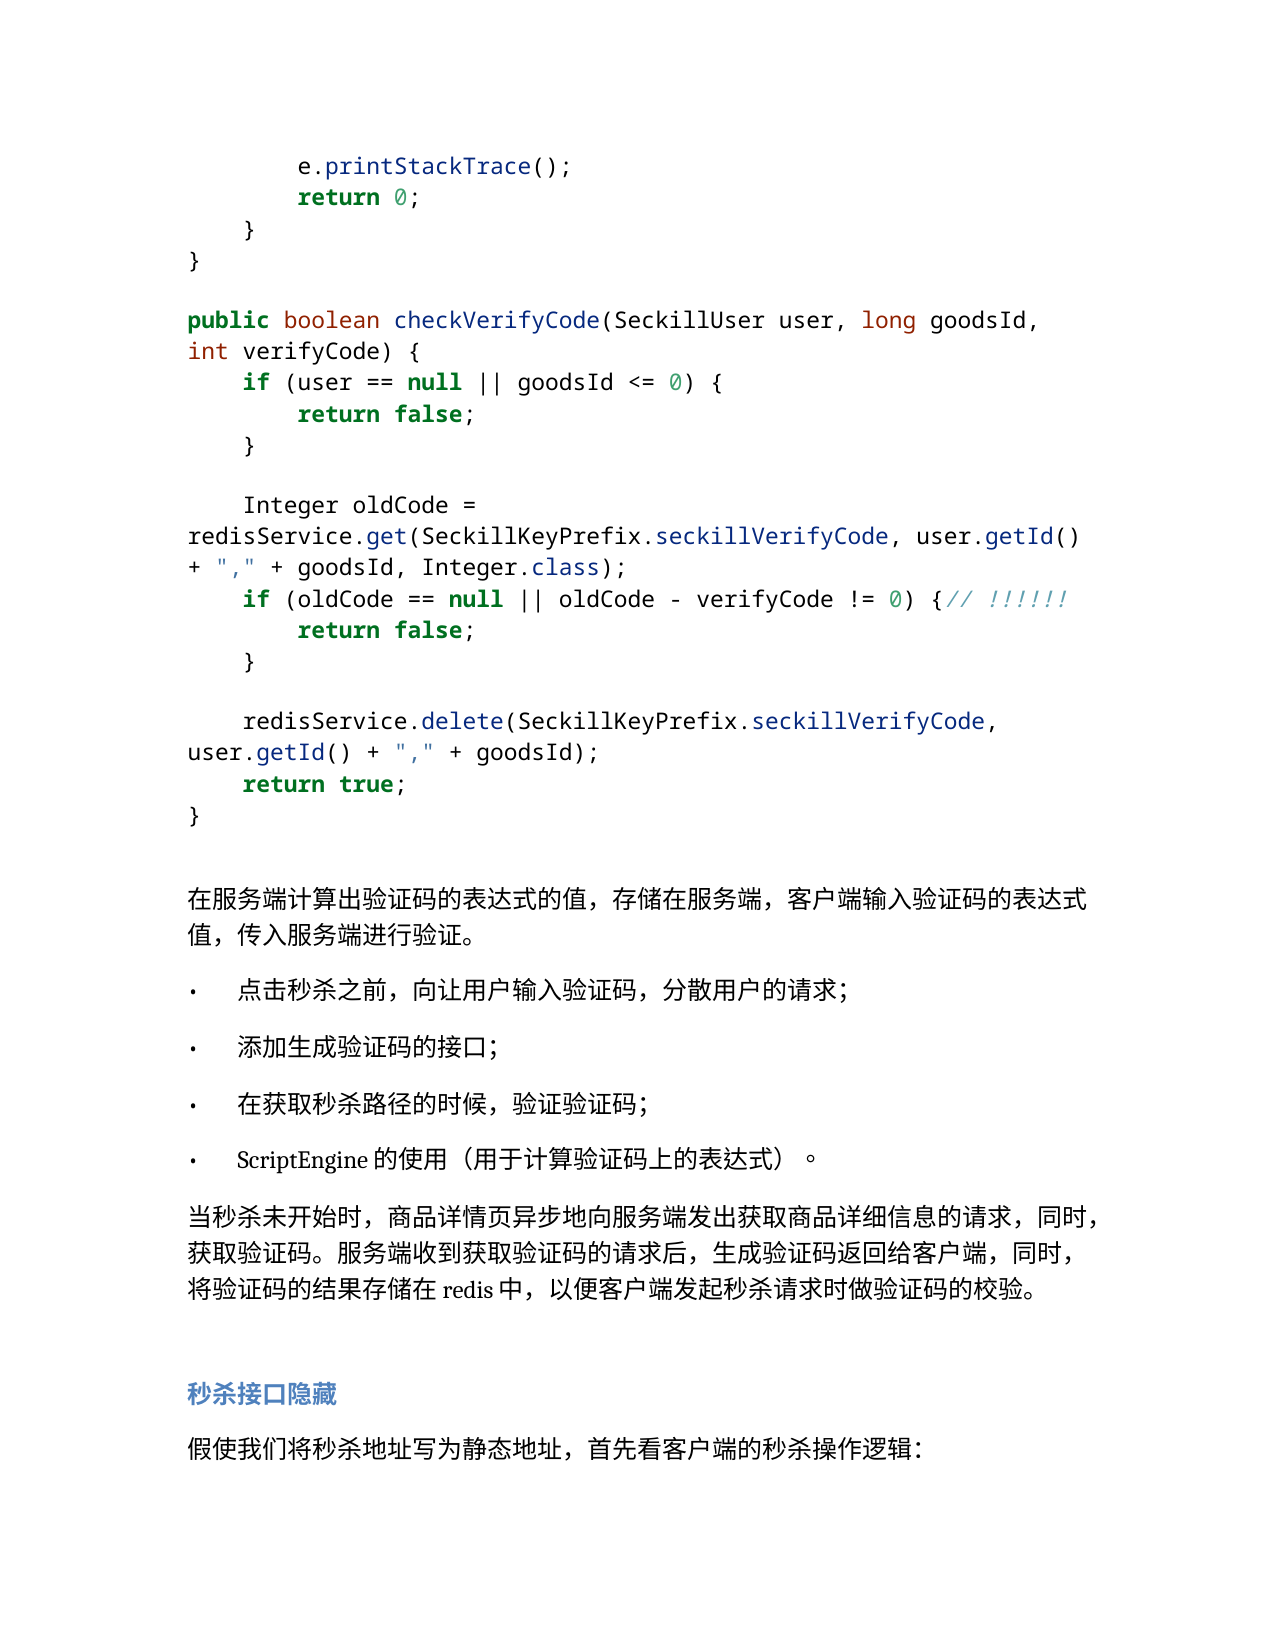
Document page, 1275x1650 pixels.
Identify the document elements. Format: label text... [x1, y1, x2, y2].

subtitle 秒杀接口隐藏 [187, 1374, 1087, 1410]
text 在服务端计算出验证码的表达式的值，存储在服务端，客户端输入验证码的表达式值，传入服务端进行验证。 [187, 879, 1087, 952]
text 假使我们将秒杀地址写为静态地址，首先看客户端的秒杀操作逻辑： [187, 1429, 1087, 1465]
list 添加生成验证码的接口； [187, 1028, 1087, 1064]
list 在获取秒杀路径的时候，验证验证码； [187, 1085, 1087, 1121]
list ScriptEngine的使用（用于计算验证码上的表达式）。 [187, 1142, 1087, 1176]
text 当秒杀未开始时，商品详情页异步地向服务端发出获取商品详细信息的请求，同时，获取验证码。服务端收到获取验证码的请求后，生成验证码返回给客户端，同时，将验证码的结果存储在redis中，以便客户端发起秒杀请求时做验证码的校验。 [187, 1197, 1087, 1306]
list 点击秒杀之前，向让用户输入验证码，分散用户的请求； [187, 971, 1087, 1007]
